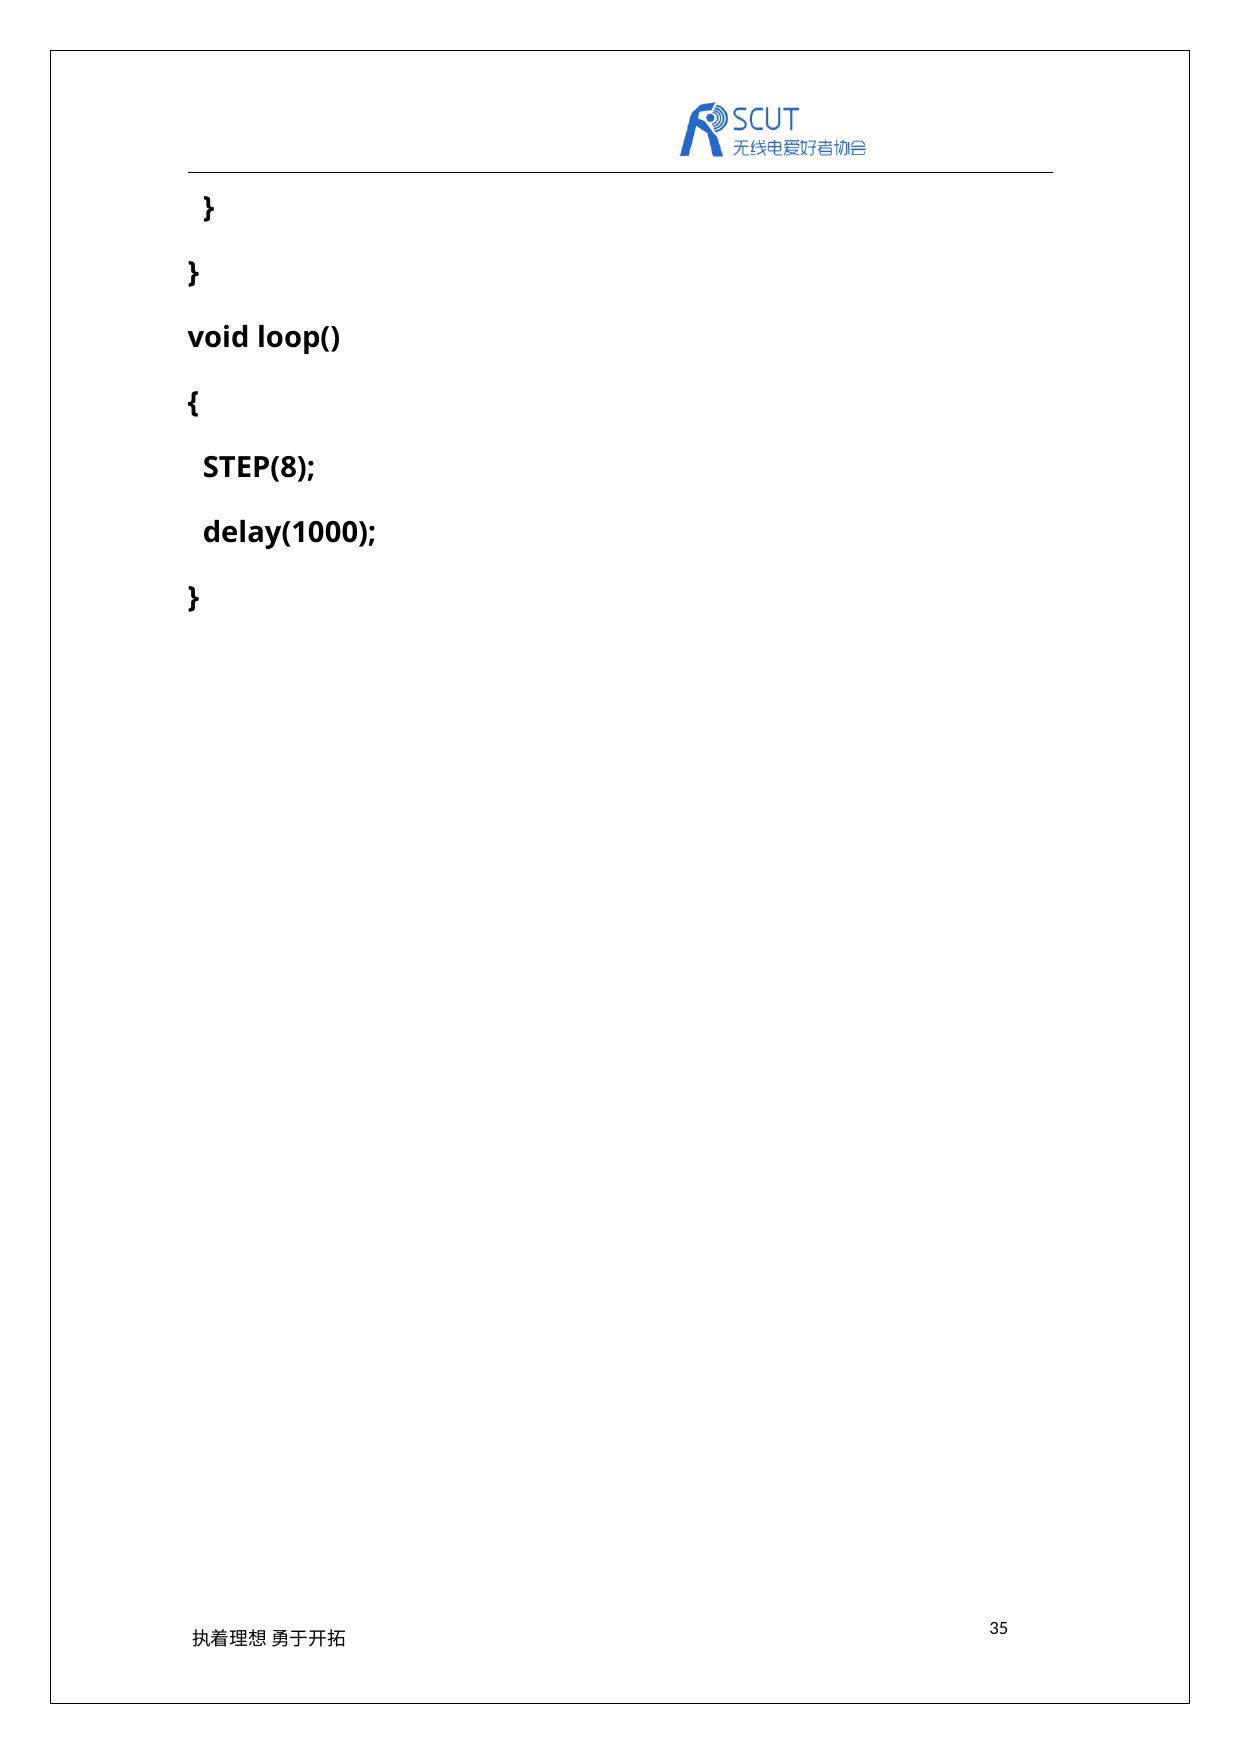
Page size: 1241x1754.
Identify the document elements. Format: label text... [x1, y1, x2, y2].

text } [187, 239, 1053, 304]
text { [187, 369, 1053, 434]
text delay(1000); [187, 499, 1053, 564]
text STEP(8); [187, 434, 1053, 499]
picture [666, 88, 871, 170]
text } [187, 564, 1053, 629]
text } [187, 174, 1053, 239]
text void loop() [187, 304, 1053, 369]
